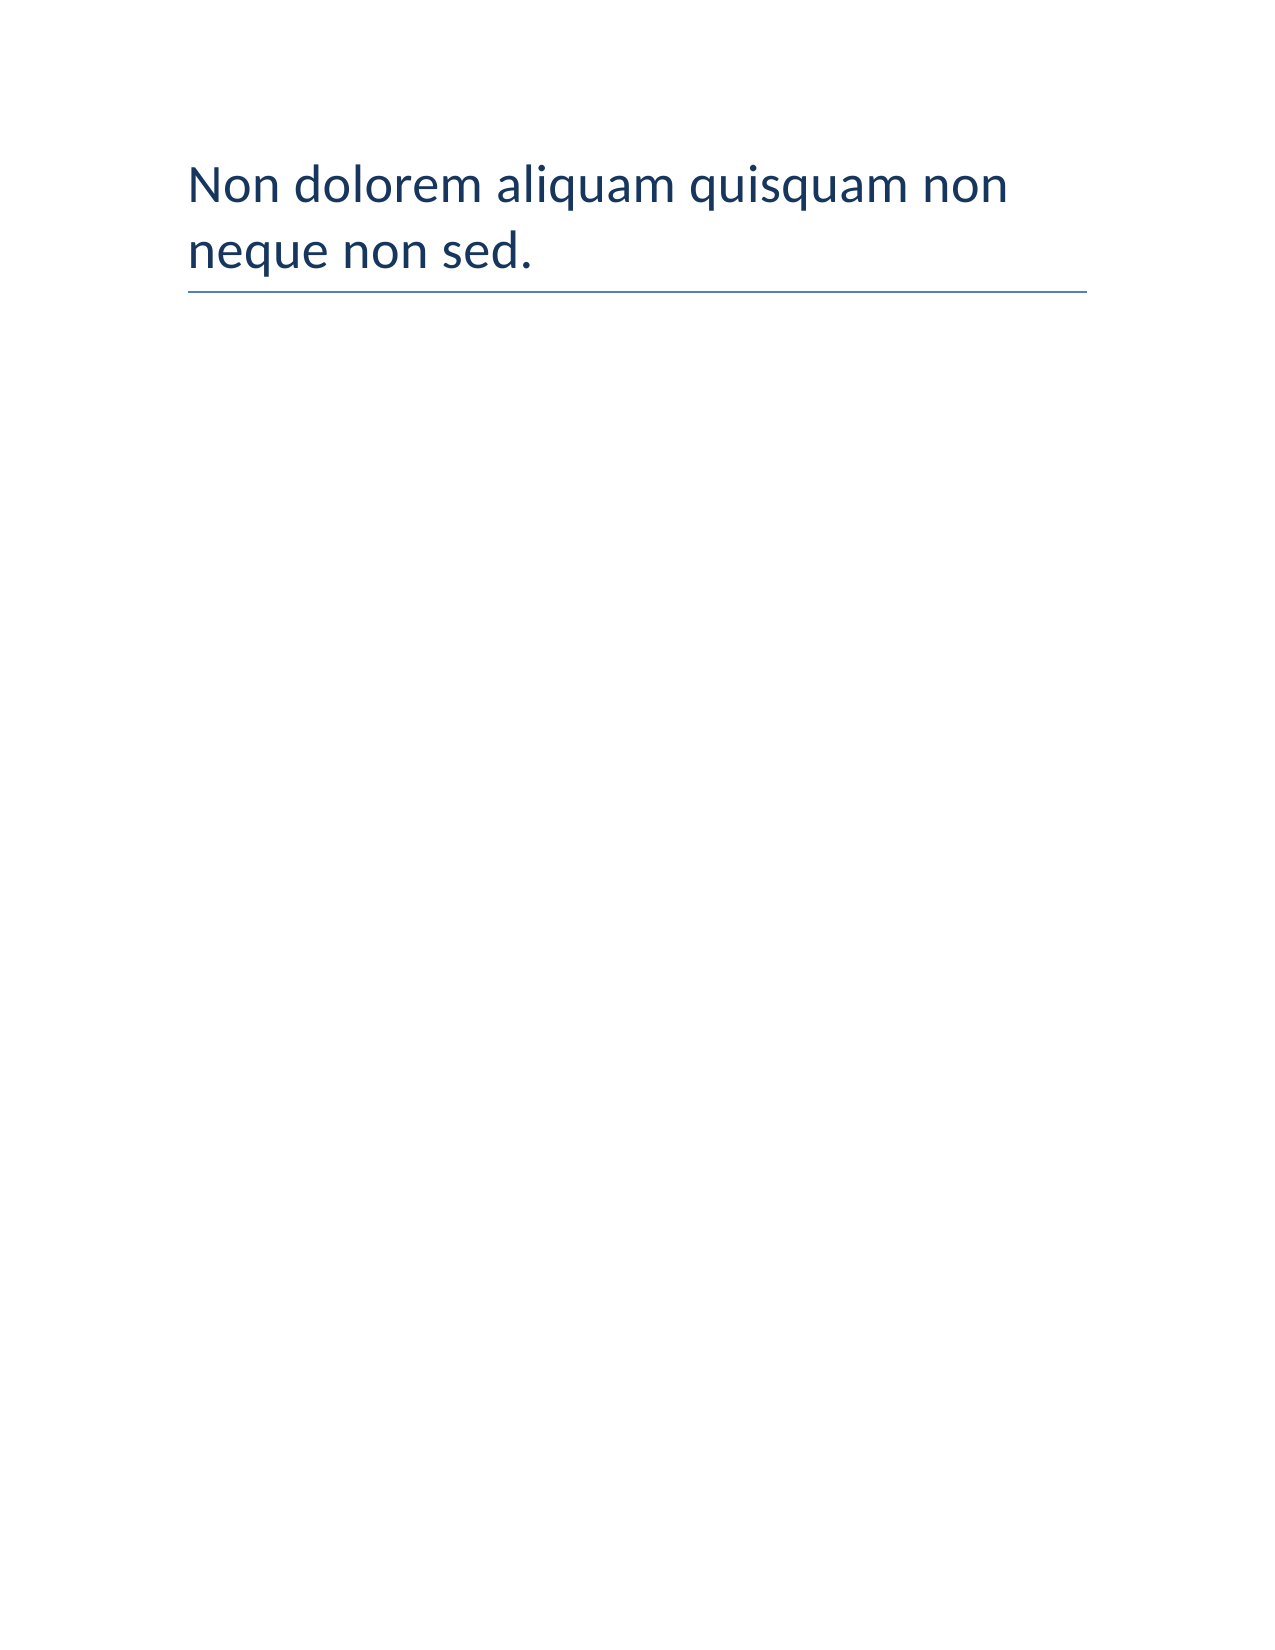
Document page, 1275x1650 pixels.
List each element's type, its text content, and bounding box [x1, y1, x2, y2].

title Non dolorem aliquam quisquam non neque non sed. [187, 150, 1087, 293]
